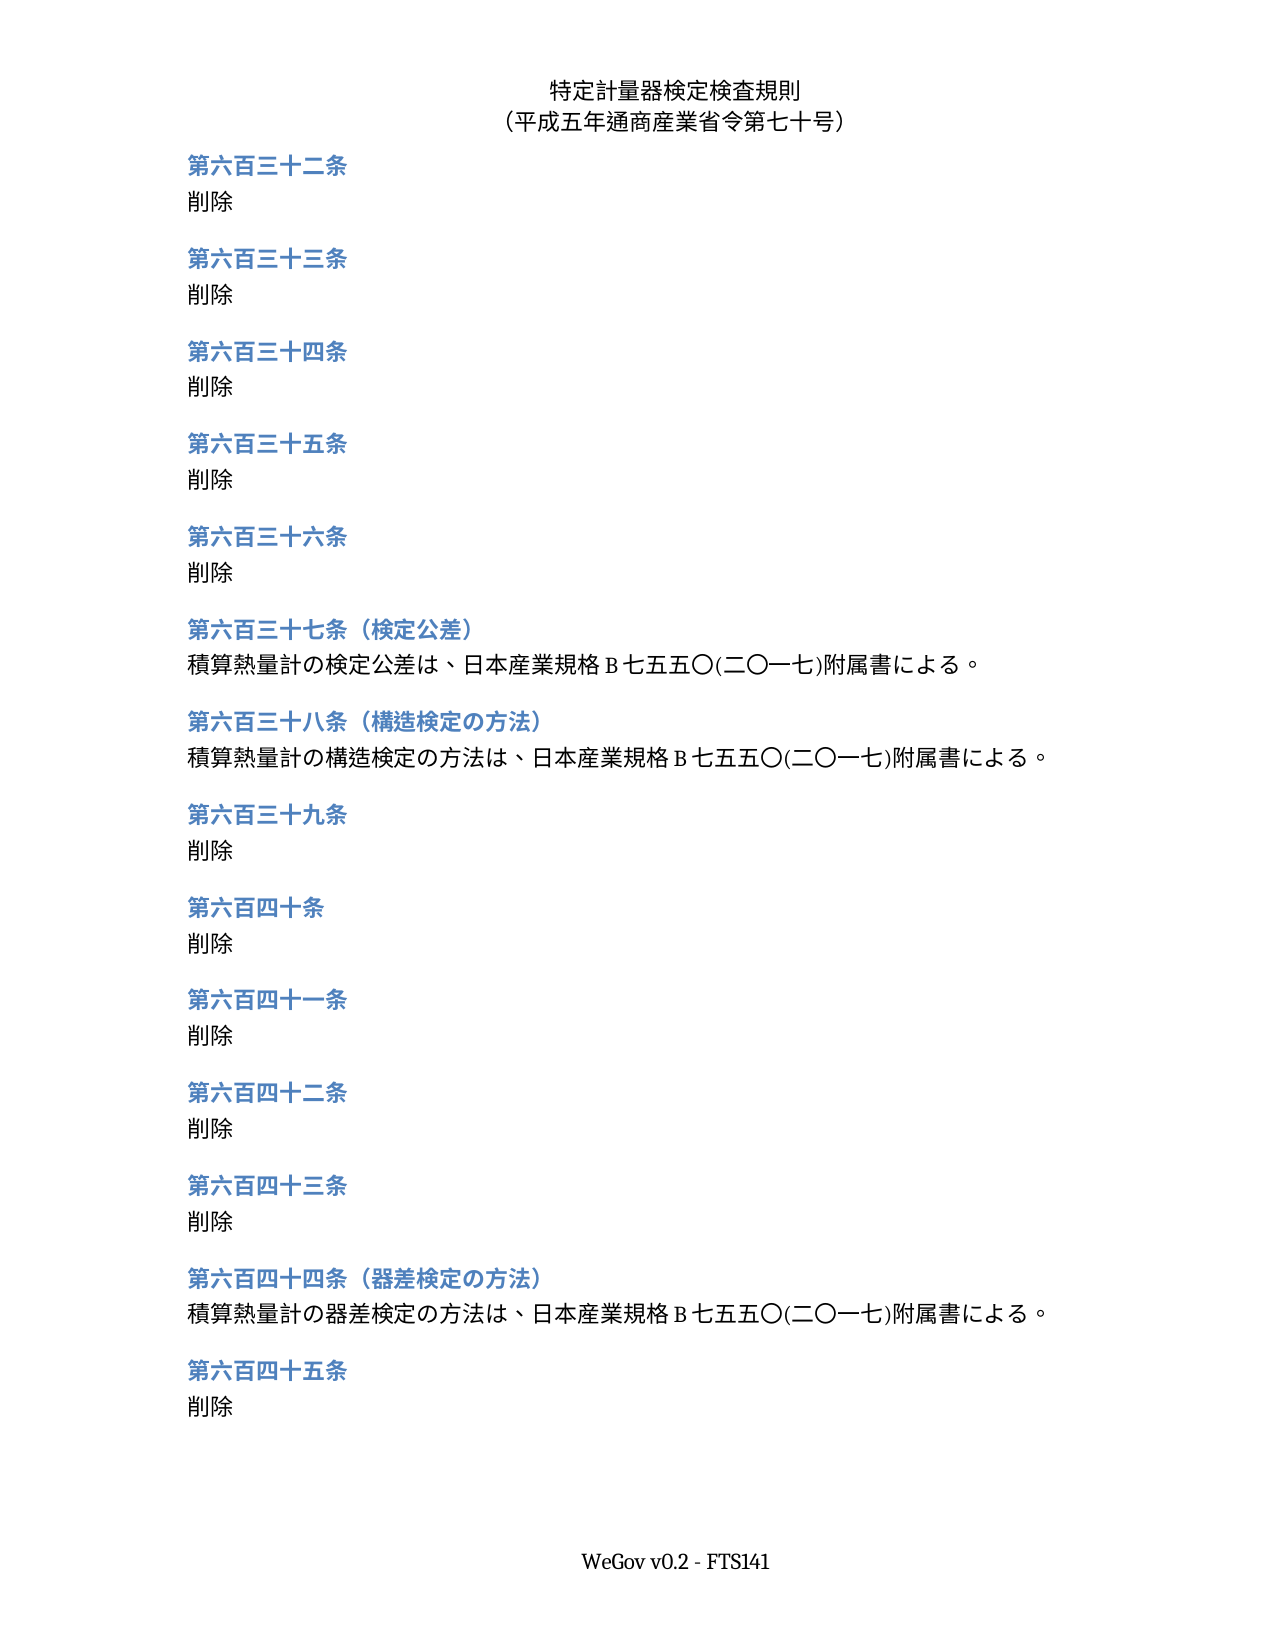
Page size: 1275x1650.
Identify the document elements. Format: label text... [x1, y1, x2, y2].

subtitle 第六百三十四条 [187, 335, 1087, 367]
subtitle 第六百三十八条（構造検定の方法） [187, 706, 1087, 737]
subtitle 第六百四十条 [187, 892, 1087, 923]
subtitle 第六百四十五条 [187, 1355, 1087, 1386]
text 積算熱量計の構造検定の方法は、日本産業規格B七五五〇(二〇一七)附属書による。 [187, 742, 1087, 773]
subtitle 第六百三十六条 [187, 521, 1087, 552]
subtitle 第六百四十一条 [187, 984, 1087, 1016]
text 削除 [187, 1020, 1087, 1052]
subtitle 第六百四十三条 [187, 1170, 1087, 1201]
text 削除 [187, 557, 1087, 588]
subtitle 第六百三十七条（検定公差） [187, 613, 1087, 645]
subtitle 第六百三十三条 [187, 243, 1087, 274]
subtitle 第六百三十九条 [187, 799, 1087, 830]
text 削除 [187, 835, 1087, 866]
text 削除 [187, 464, 1087, 495]
subtitle 第六百三十五条 [187, 428, 1087, 459]
text 削除 [187, 186, 1087, 217]
text 積算熱量計の検定公差は、日本産業規格B七五五〇(二〇一七)附属書による。 [187, 649, 1087, 681]
subtitle 第六百三十二条 [187, 150, 1087, 181]
text 削除 [187, 928, 1087, 959]
text 削除 [187, 279, 1087, 310]
text 削除 [187, 371, 1087, 403]
subtitle 第六百四十四条（器差検定の方法） [187, 1262, 1087, 1294]
text 削除 [187, 1113, 1087, 1144]
text 削除 [187, 1391, 1087, 1422]
text 積算熱量計の器差検定の方法は、日本産業規格B七五五〇(二〇一七)附属書による。 [187, 1298, 1087, 1330]
text 削除 [187, 1206, 1087, 1237]
subtitle 第六百四十二条 [187, 1077, 1087, 1108]
